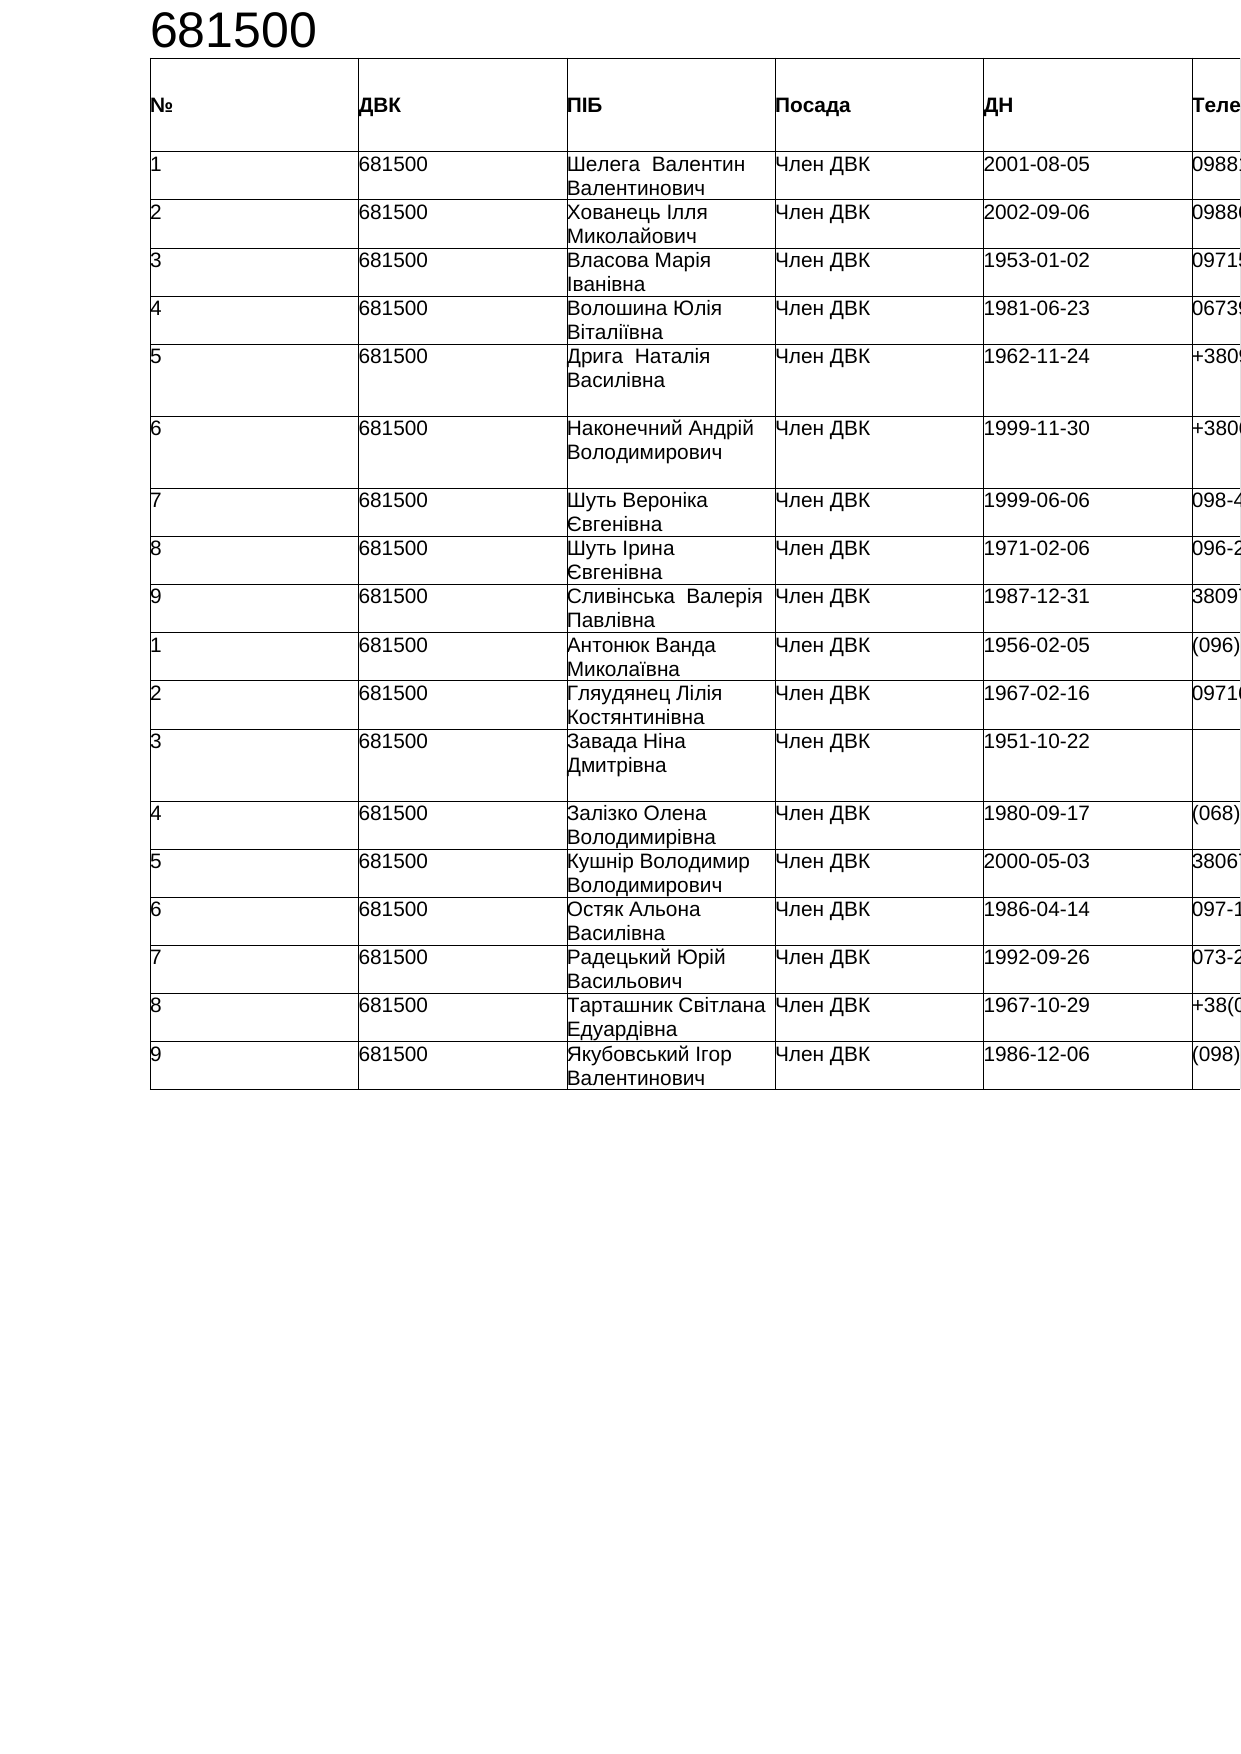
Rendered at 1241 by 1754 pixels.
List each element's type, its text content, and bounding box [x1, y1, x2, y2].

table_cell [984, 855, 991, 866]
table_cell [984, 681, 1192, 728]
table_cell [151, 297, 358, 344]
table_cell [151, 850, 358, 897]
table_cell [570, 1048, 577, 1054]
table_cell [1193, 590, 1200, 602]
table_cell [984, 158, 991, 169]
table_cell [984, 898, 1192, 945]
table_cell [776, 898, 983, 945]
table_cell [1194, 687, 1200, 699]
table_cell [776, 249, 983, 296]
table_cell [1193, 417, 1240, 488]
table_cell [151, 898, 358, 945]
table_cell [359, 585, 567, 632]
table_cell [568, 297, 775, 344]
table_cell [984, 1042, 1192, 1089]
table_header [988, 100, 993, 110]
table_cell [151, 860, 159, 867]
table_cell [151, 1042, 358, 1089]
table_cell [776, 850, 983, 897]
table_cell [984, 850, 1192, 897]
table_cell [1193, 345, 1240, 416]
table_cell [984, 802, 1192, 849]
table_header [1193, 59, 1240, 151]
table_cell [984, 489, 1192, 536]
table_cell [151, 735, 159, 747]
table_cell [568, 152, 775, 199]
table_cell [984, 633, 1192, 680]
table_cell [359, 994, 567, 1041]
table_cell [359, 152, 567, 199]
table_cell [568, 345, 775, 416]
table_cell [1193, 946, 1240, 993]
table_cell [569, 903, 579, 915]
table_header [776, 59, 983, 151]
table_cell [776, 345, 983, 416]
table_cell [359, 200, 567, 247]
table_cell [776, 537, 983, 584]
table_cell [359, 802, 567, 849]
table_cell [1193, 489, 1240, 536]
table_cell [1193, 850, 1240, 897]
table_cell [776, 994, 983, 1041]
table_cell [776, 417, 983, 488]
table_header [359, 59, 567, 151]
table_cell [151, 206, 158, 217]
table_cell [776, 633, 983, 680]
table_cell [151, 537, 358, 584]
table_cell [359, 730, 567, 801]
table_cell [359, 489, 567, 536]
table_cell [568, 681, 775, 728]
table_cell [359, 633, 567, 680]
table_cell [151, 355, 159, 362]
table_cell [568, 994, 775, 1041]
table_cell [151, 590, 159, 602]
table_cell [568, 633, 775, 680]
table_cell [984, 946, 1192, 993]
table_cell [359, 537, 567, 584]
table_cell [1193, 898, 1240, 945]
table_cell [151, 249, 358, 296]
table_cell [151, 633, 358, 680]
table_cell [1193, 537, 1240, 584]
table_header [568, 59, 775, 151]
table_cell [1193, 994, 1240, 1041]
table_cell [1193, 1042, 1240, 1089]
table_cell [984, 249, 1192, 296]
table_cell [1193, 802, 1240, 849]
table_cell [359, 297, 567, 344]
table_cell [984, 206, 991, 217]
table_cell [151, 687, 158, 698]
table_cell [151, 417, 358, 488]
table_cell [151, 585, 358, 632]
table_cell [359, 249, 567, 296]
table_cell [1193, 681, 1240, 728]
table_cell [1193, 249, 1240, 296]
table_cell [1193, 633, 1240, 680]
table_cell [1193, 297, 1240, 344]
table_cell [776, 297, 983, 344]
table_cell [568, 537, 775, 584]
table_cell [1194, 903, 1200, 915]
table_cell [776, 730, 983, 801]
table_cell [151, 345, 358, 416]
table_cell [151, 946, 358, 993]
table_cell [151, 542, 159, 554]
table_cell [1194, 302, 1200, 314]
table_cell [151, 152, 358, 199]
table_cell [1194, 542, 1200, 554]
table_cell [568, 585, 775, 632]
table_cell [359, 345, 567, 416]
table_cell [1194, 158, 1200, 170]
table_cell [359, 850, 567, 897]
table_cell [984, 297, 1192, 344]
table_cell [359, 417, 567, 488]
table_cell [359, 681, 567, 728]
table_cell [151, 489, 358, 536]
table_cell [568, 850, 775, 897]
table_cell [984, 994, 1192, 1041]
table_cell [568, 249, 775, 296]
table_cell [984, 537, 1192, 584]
text 681500 [150, 0, 1090, 57]
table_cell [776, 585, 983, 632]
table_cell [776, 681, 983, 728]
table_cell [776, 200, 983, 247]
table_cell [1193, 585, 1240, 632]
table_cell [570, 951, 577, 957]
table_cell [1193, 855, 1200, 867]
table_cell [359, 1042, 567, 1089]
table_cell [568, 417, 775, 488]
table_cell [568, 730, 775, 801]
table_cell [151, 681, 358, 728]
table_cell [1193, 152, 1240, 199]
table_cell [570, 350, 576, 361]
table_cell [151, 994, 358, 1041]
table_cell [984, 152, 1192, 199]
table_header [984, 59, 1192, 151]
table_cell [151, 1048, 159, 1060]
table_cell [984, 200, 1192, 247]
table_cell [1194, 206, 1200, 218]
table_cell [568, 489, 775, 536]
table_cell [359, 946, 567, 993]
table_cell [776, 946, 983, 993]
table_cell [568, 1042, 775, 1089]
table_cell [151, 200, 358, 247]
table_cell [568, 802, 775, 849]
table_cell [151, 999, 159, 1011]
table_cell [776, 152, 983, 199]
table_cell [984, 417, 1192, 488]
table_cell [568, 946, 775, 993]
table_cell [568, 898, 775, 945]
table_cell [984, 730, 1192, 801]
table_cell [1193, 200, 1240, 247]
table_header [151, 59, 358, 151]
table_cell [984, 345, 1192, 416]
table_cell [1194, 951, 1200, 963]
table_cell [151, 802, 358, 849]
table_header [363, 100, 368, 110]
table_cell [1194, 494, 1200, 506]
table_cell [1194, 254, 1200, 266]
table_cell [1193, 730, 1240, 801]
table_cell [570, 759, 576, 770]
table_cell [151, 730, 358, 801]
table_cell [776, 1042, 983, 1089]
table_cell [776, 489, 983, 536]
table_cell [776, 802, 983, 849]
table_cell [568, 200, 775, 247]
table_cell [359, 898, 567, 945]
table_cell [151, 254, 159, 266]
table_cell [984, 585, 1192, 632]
